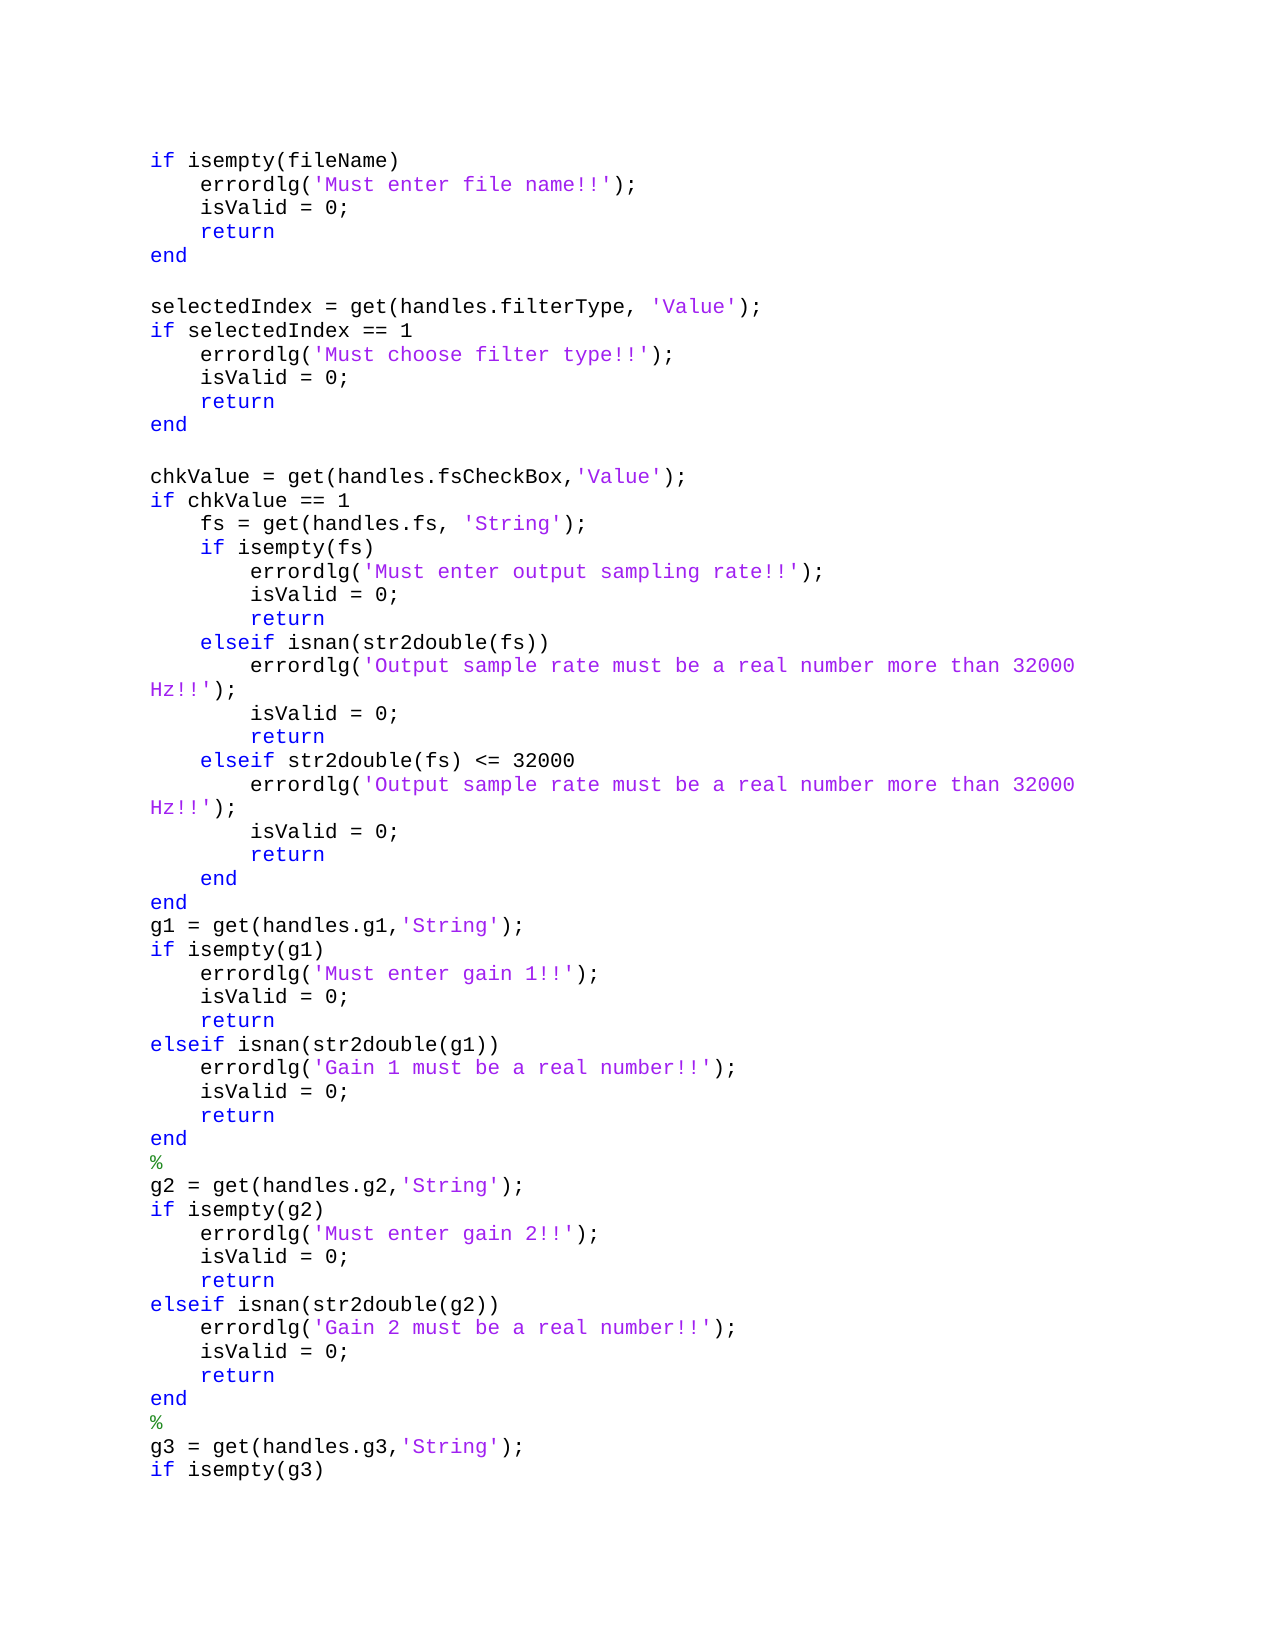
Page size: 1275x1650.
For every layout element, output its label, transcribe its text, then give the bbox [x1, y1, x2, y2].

text if isempty(g1) [150, 939, 1125, 963]
text return [150, 608, 1125, 632]
text errordlg('Must enter gain 2!!'); [150, 1223, 1125, 1246]
text isValid = 0; [150, 1081, 1125, 1104]
text end [150, 868, 1125, 892]
text return [150, 1010, 1125, 1034]
text if isempty(g3) [150, 1459, 1125, 1483]
text if chkValue == 1 [150, 490, 1125, 513]
text isValid = 0; [150, 703, 1125, 726]
text if isempty(fileName) [150, 150, 1125, 174]
text return [150, 844, 1125, 868]
text if isempty(fs) [150, 537, 1125, 561]
text chkValue = get(handles.fsCheckBox,'Value'); [150, 466, 1125, 490]
text elseif isnan(str2double(g1)) [150, 1034, 1125, 1057]
text return [150, 391, 1125, 414]
text isValid = 0; [150, 367, 1125, 391]
text elseif str2double(fs) <= 32000 [150, 750, 1125, 773]
text if isempty(g2) [150, 1199, 1125, 1223]
text return [150, 1270, 1125, 1294]
text errordlg('Must enter file name!!'); [150, 174, 1125, 197]
text isValid = 0; [150, 197, 1125, 221]
text isValid = 0; [150, 1246, 1125, 1270]
text end [150, 892, 1125, 915]
text selectedIndex = get(handles.filterType, 'Value'); [150, 296, 1125, 320]
text errordlg('Gain 1 must be a real number!!'); [150, 1057, 1125, 1081]
text isValid = 0; [150, 986, 1125, 1010]
text errordlg('Output sample rate must be a real number more than 32000 Hz!!'); [150, 773, 1125, 821]
text errordlg('Must choose filter type!!'); [150, 343, 1125, 367]
text fs = get(handles.fs, 'String'); [150, 513, 1125, 537]
text end [150, 1388, 1125, 1412]
text % [150, 1152, 1125, 1176]
text g1 = get(handles.g1,'String'); [150, 915, 1125, 939]
text if selectedIndex == 1 [150, 320, 1125, 343]
text return [150, 1104, 1125, 1128]
text isValid = 0; [150, 1341, 1125, 1365]
text errordlg('Gain 2 must be a real number!!'); [150, 1317, 1125, 1341]
text g3 = get(handles.g3,'String'); [150, 1436, 1125, 1459]
text isValid = 0; [150, 584, 1125, 608]
text end [150, 414, 1125, 438]
text g2 = get(handles.g2,'String'); [150, 1176, 1125, 1199]
text end [150, 1128, 1125, 1152]
text % [150, 1412, 1125, 1436]
text errordlg('Output sample rate must be a real number more than 32000 Hz!!'); [150, 655, 1125, 703]
text elseif isnan(str2double(fs)) [150, 632, 1125, 655]
text errordlg('Must enter output sampling rate!!'); [150, 561, 1125, 584]
text return [150, 726, 1125, 750]
text return [150, 221, 1125, 244]
text return [150, 1365, 1125, 1388]
text elseif isnan(str2double(g2)) [150, 1294, 1125, 1317]
text end [150, 244, 1125, 268]
text errordlg('Must enter gain 1!!'); [150, 963, 1125, 986]
text isValid = 0; [150, 821, 1125, 844]
